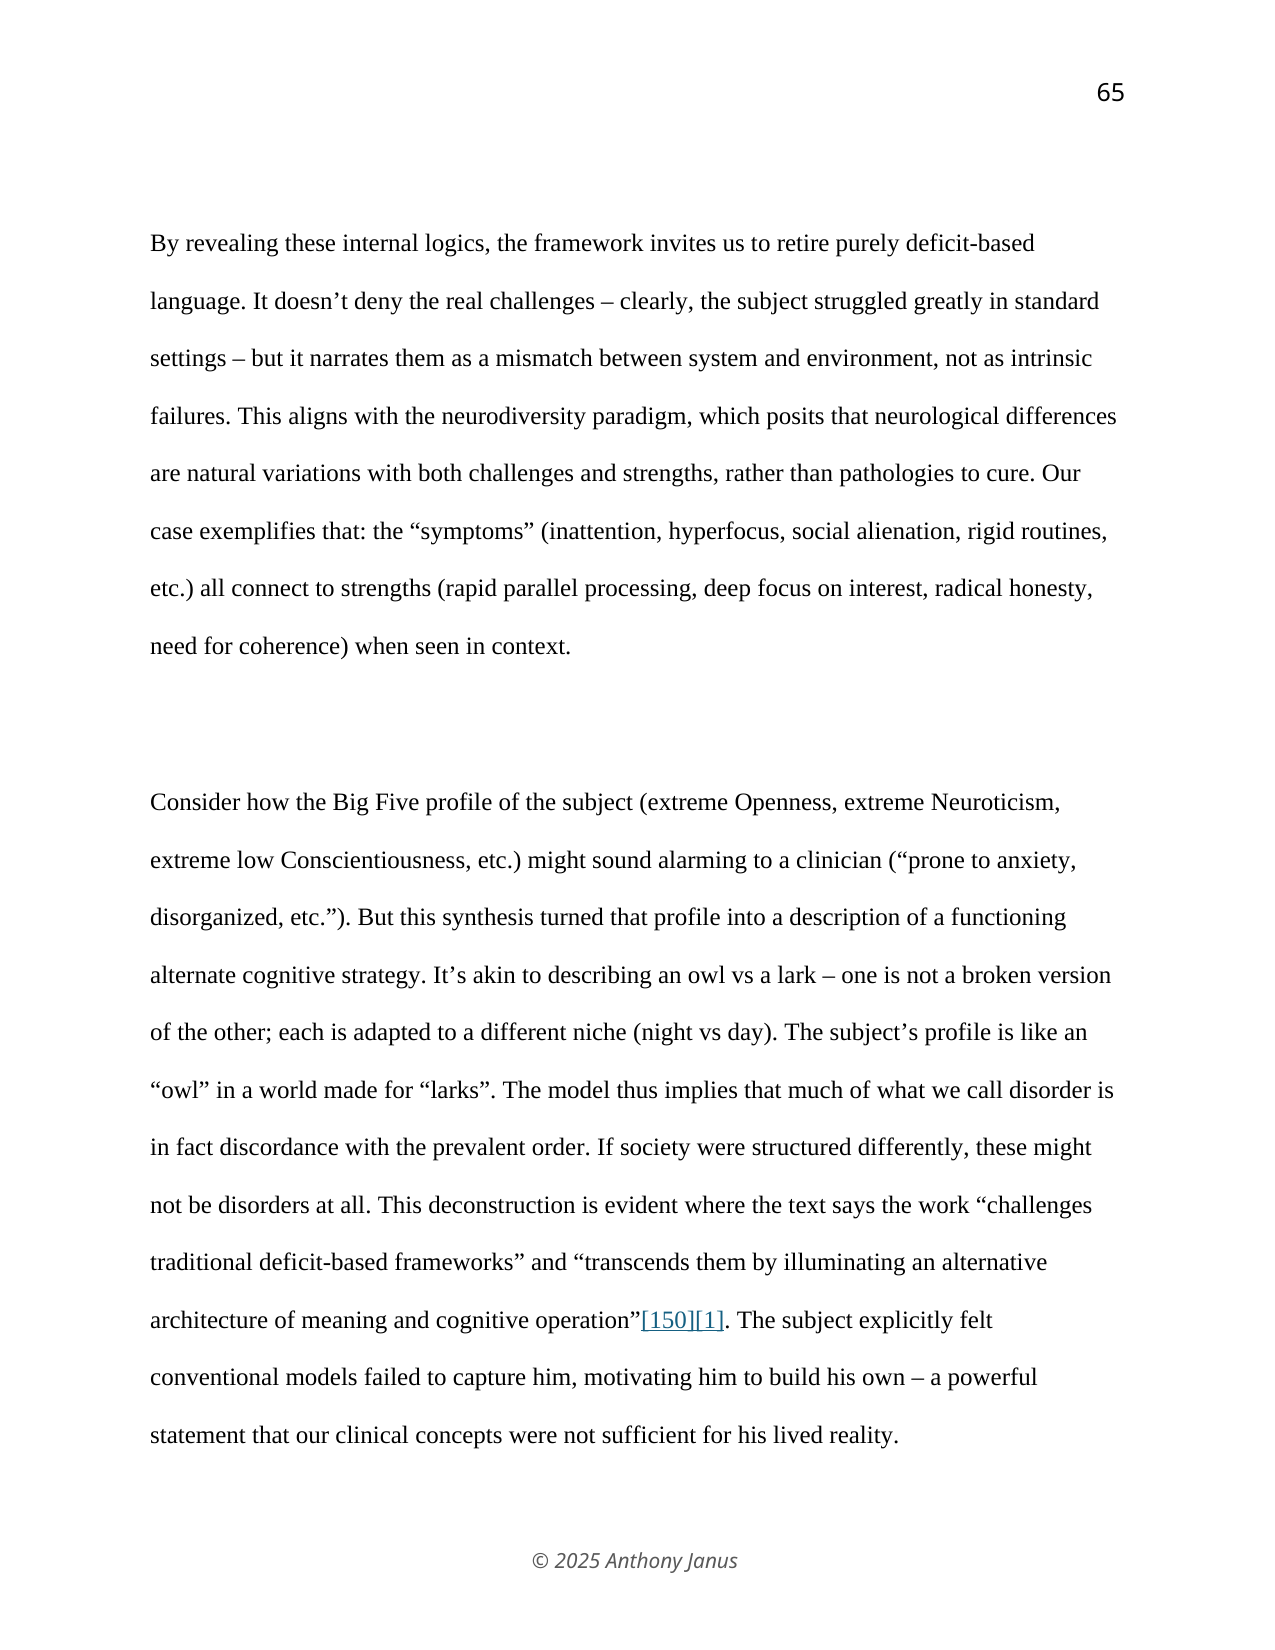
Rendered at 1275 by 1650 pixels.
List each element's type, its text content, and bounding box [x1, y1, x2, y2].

text Consider how the Big Five profile of the subject (extreme Openness, extreme Neuroticism, extreme low Conscientiousness, etc.) might sound alarming to a clinician (“prone to anxiety, disorganized, etc.”). But this synthesis turned that profile into a description of a functioning alternate cognitive strategy. It’s akin to describing an owl vs a lark – one is not a broken version of the other; each is adapted to a different niche (night vs day). The subject’s profile is like an “owl” in a world made for “larks”. The model thus implies that much of what we call disorder is in fact discordance with the prevalent order. If society were structured differently, these might not be disorders at all. This deconstruction is evident where the text says the work “challenges traditional deficit-based frameworks” and “transcends them by illuminating an alternative architecture of meaning and cognitive operation”[150][1]. The subject explicitly felt conventional models failed to capture him, motivating him to build his own – a powerful statement that our clinical concepts were not sufficient for his lived reality. [150, 787, 1125, 1449]
text By revealing these internal logics, the framework invites us to retire purely deficit-based language. It doesn’t deny the real challenges – clearly, the subject struggled greatly in standard settings – but it narrates them as a mismatch between system and environment, not as intrinsic failures. This aligns with the neurodiversity paradigm, which posits that neurological differences are natural variations with both challenges and strengths, rather than pathologies to cure. Our case exemplifies that: the “symptoms” (inattention, hyperfocus, social alienation, rigid routines, etc.) all connect to strengths (rapid parallel processing, deep focus on interest, radical honesty, need for coherence) when seen in context. [150, 228, 1125, 659]
